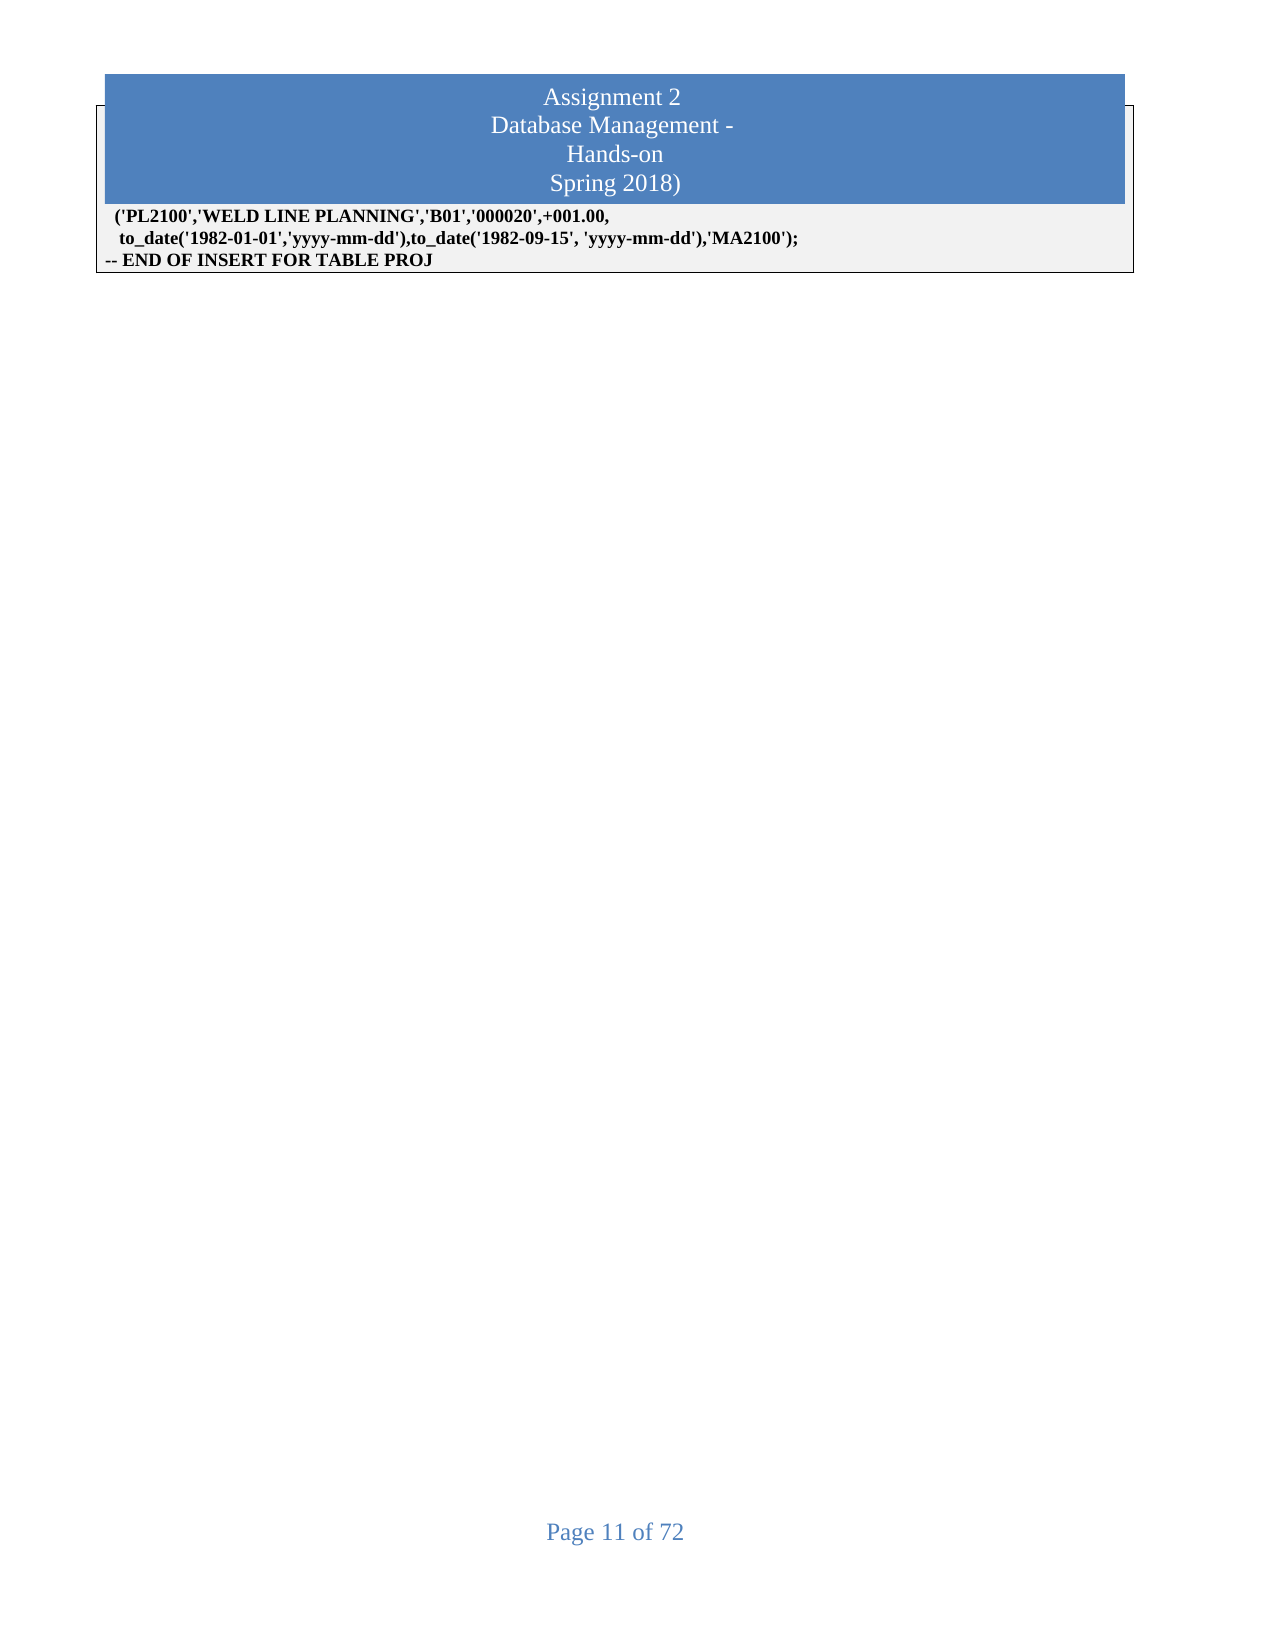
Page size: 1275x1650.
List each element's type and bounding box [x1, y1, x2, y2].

text [97, 106, 1133, 272]
